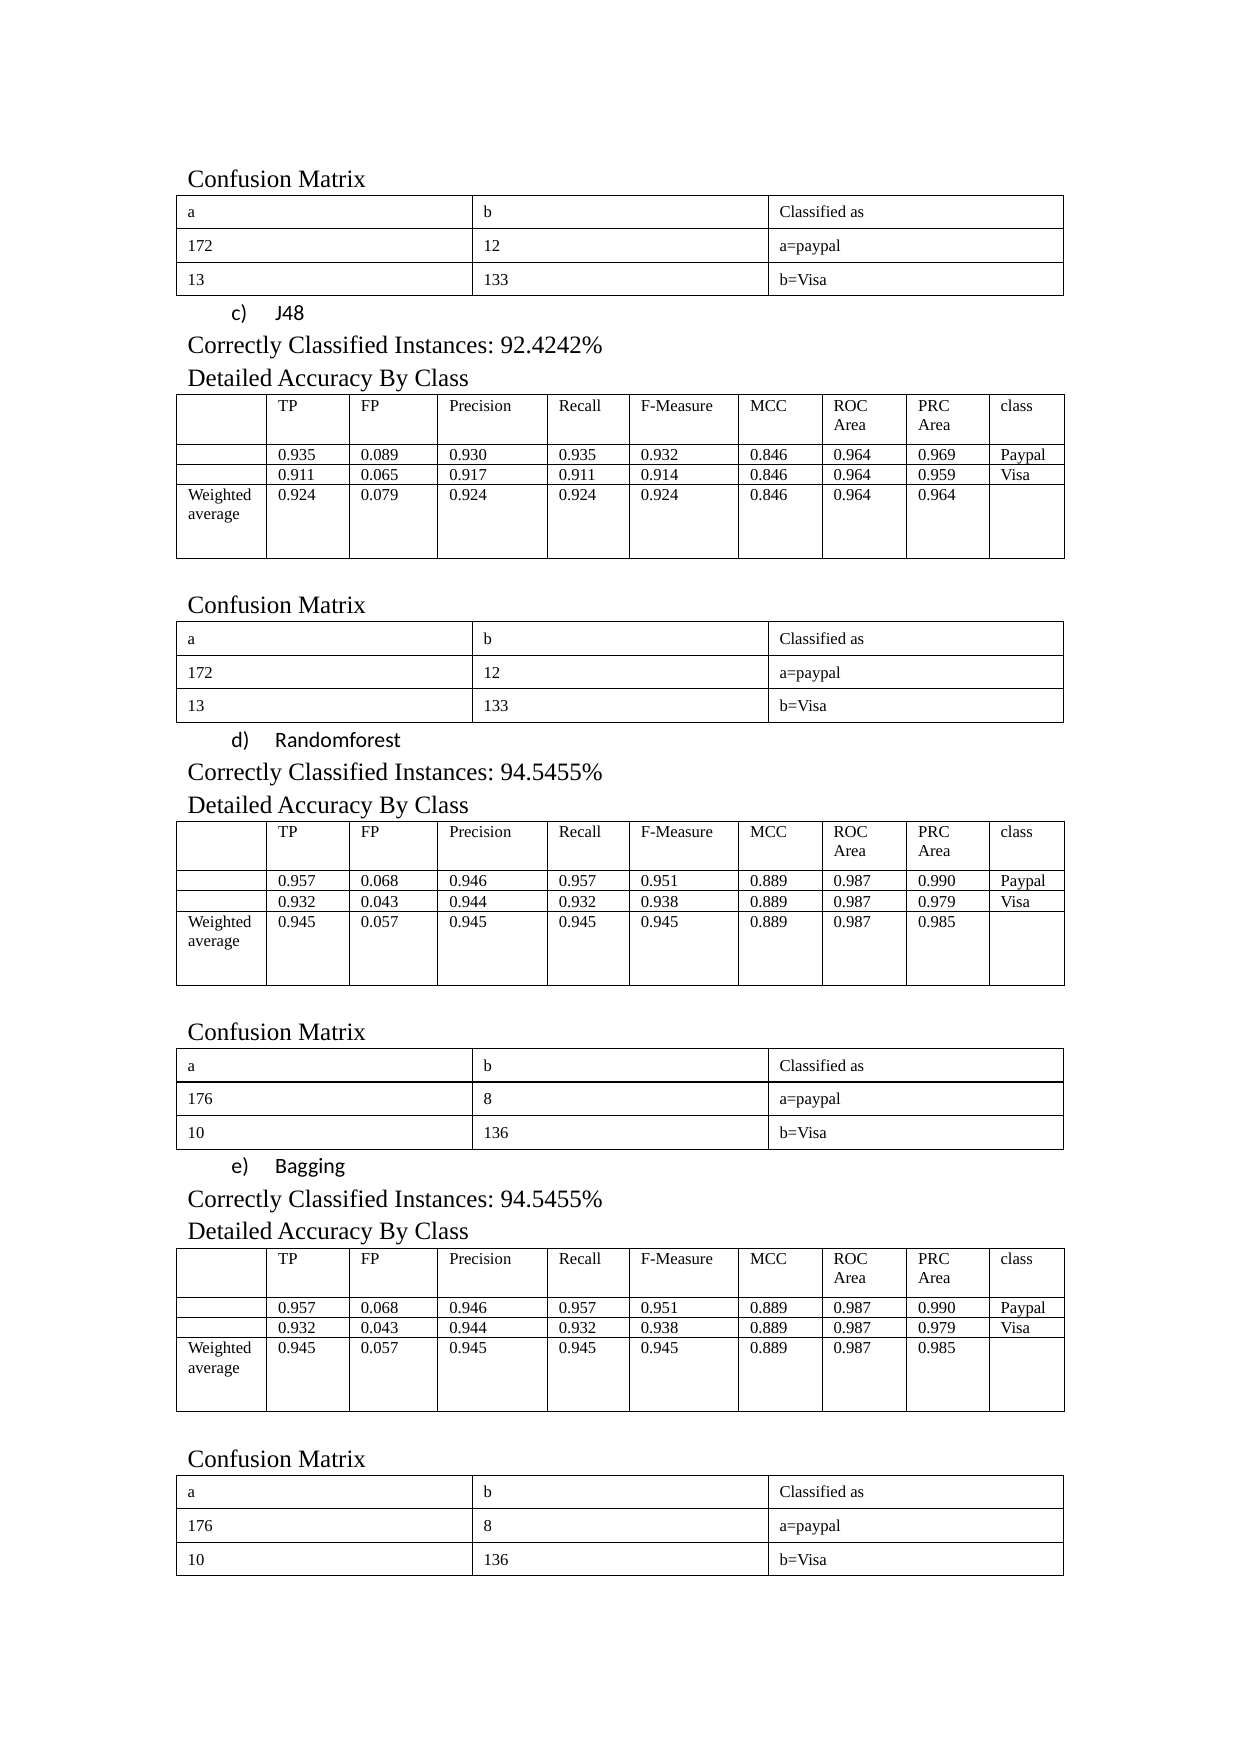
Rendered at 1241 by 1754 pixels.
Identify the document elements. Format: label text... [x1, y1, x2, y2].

table_cell 0.945 [548, 912, 629, 984]
table_cell 8 [473, 1509, 768, 1542]
table_cell 0.945 [438, 1338, 547, 1411]
table_header a [177, 196, 472, 228]
table_cell 0.979 [907, 891, 989, 911]
table_cell a=paypal [769, 1083, 1063, 1115]
table_cell Weighted average [177, 912, 266, 984]
table_cell 0.057 [350, 1338, 437, 1411]
table_cell 0.889 [739, 1298, 822, 1317]
table_header FP [350, 822, 437, 870]
table_cell [177, 871, 266, 890]
table_cell 0.924 [267, 485, 349, 558]
table_header Precision [438, 1249, 547, 1297]
table_cell 0.924 [548, 485, 629, 558]
table_cell 13 [177, 263, 472, 295]
table_cell 0.889 [739, 871, 822, 890]
table_cell Visa [990, 465, 1064, 484]
table_cell [177, 1318, 266, 1337]
table_cell 0.079 [350, 485, 437, 558]
table_cell 0.945 [438, 912, 547, 984]
table_header Recall [548, 395, 629, 443]
table_header class [990, 822, 1064, 870]
table_cell 0.914 [630, 465, 738, 484]
table_header FP [350, 1249, 437, 1297]
table_header MCC [739, 822, 822, 870]
table_cell b=Visa [769, 1116, 1063, 1148]
table_cell 0.987 [823, 871, 906, 890]
table_cell Paypal [990, 445, 1064, 464]
table_cell 0.957 [267, 1298, 349, 1317]
table_header class [990, 395, 1064, 443]
table_cell 0.065 [350, 465, 437, 484]
table_cell 0.846 [739, 465, 822, 484]
table_header F-Measure [630, 1249, 738, 1297]
table_cell 0.917 [438, 465, 547, 484]
table_cell 136 [473, 1116, 768, 1148]
table_cell 0.068 [350, 871, 437, 890]
table_cell 0.987 [823, 891, 906, 911]
table_cell 0.924 [630, 485, 738, 558]
table_cell [177, 445, 266, 464]
text Detailed Accuracy By Class [187, 788, 1053, 820]
table_cell b=Visa [769, 689, 1063, 722]
table_header Classified as [769, 622, 1063, 655]
table_cell 10 [177, 1543, 472, 1575]
table_cell Visa [990, 891, 1064, 911]
text Confusion Matrix [187, 559, 1053, 621]
table_cell [177, 465, 266, 484]
table_header Classified as [769, 196, 1063, 228]
table_header Precision [438, 822, 547, 870]
table_cell 13 [177, 689, 472, 722]
table_cell [990, 485, 1064, 558]
table_cell 0.932 [548, 1318, 629, 1337]
table_cell 0.846 [739, 485, 822, 558]
table_cell 0.951 [630, 1298, 738, 1317]
table_header FP [350, 395, 437, 443]
table_cell 176 [177, 1083, 472, 1115]
table_cell 0.957 [548, 1298, 629, 1317]
table_cell [177, 1298, 266, 1317]
text Confusion Matrix [187, 986, 1053, 1048]
table_cell a=paypal [769, 1509, 1063, 1542]
table_header PRC Area [907, 1249, 989, 1297]
table_cell b=Visa [769, 1543, 1063, 1575]
table_cell 0.987 [823, 1318, 906, 1337]
table_cell 0.944 [438, 1318, 547, 1337]
table_cell 0.846 [739, 445, 822, 464]
table_cell 0.990 [907, 1298, 989, 1317]
table_cell 0.043 [350, 1318, 437, 1337]
table_cell 0.043 [350, 891, 437, 911]
table_header b [473, 196, 768, 228]
table_cell 0.889 [739, 1318, 822, 1337]
table_header Recall [548, 1249, 629, 1297]
table_header Precision [438, 395, 547, 443]
table_header TP [267, 822, 349, 870]
table_header Classified as [769, 1476, 1063, 1508]
table_cell 133 [473, 689, 768, 722]
text Correctly Classified Instances: 94.5455% [187, 755, 1053, 788]
text Detailed Accuracy By Class [187, 1214, 1053, 1247]
table_header [177, 395, 266, 443]
table_header MCC [739, 395, 822, 443]
table_cell 0.924 [438, 485, 547, 558]
table_cell 0.911 [548, 465, 629, 484]
table_cell 0.985 [907, 912, 989, 984]
table_cell 0.938 [630, 891, 738, 911]
table_cell [990, 912, 1064, 984]
table_cell 0.969 [907, 445, 989, 464]
table_cell 0.990 [907, 871, 989, 890]
table_header F-Measure [630, 395, 738, 443]
table_header TP [267, 1249, 349, 1297]
table_header b [473, 1476, 768, 1508]
table_cell [177, 891, 266, 911]
table_cell 0.932 [267, 891, 349, 911]
table_header a [177, 1476, 472, 1508]
table_cell 0.987 [823, 1298, 906, 1317]
table_cell 0.068 [350, 1298, 437, 1317]
table_cell 0.089 [350, 445, 437, 464]
table_cell 0.964 [823, 445, 906, 464]
table_cell 0.964 [823, 465, 906, 484]
text Detailed Accuracy By Class [187, 361, 1053, 394]
table_cell Paypal [990, 871, 1064, 890]
table_cell 0.889 [739, 891, 822, 911]
table_cell 0.932 [267, 1318, 349, 1337]
table_header b [473, 622, 768, 655]
table_cell 0.945 [548, 1338, 629, 1411]
table_header ROC Area [823, 1249, 906, 1297]
table_cell 10 [177, 1116, 472, 1148]
table_cell 0.946 [438, 871, 547, 890]
table_cell 172 [177, 656, 472, 688]
table_header a [177, 622, 472, 655]
table_cell 0.935 [267, 445, 349, 464]
text Correctly Classified Instances: 94.5455% [187, 1182, 1053, 1214]
table_cell 0.911 [267, 465, 349, 484]
table_cell 0.957 [548, 871, 629, 890]
table_cell 0.957 [267, 871, 349, 890]
table_cell 0.985 [907, 1338, 989, 1411]
table_cell 0.932 [548, 891, 629, 911]
text Confusion Matrix [187, 1412, 1053, 1474]
table_cell 0.945 [630, 1338, 738, 1411]
table_cell 0.889 [739, 1338, 822, 1411]
table_cell Paypal [990, 1298, 1064, 1317]
table_header MCC [739, 1249, 822, 1297]
table_cell Weighted average [177, 485, 266, 558]
table_cell 0.979 [907, 1318, 989, 1337]
text Correctly Classified Instances: 92.4242% [187, 329, 1053, 361]
table_header [177, 1249, 266, 1297]
table_header Classified as [769, 1049, 1063, 1081]
table_header F-Measure [630, 822, 738, 870]
table_cell 0.959 [907, 465, 989, 484]
table_header b [473, 1049, 768, 1081]
table_cell 0.057 [350, 912, 437, 984]
table_header a [177, 1049, 472, 1081]
table_cell a=paypal [769, 229, 1063, 262]
table_cell 0.935 [548, 445, 629, 464]
table_header PRC Area [907, 395, 989, 443]
table_header Recall [548, 822, 629, 870]
table_cell 12 [473, 229, 768, 262]
table_cell 0.938 [630, 1318, 738, 1337]
table_cell 176 [177, 1509, 472, 1542]
table_cell 172 [177, 229, 472, 262]
table_cell 136 [473, 1543, 768, 1575]
table_cell 0.889 [739, 912, 822, 984]
table_cell Visa [990, 1318, 1064, 1337]
table_cell [990, 1338, 1064, 1411]
table_cell 0.951 [630, 871, 738, 890]
table_header [177, 822, 266, 870]
table_header ROC Area [823, 395, 906, 443]
table_cell b=Visa [769, 263, 1063, 295]
table_cell 8 [473, 1083, 768, 1115]
table_cell 0.930 [438, 445, 547, 464]
table_cell 0.945 [267, 1338, 349, 1411]
table_cell a=paypal [769, 656, 1063, 688]
table_cell 0.964 [823, 485, 906, 558]
table_cell 0.944 [438, 891, 547, 911]
table_cell Weighted average [177, 1338, 266, 1411]
table_header TP [267, 395, 349, 443]
list Randomforest [231, 723, 1053, 755]
table_cell 0.964 [907, 485, 989, 558]
table_cell 0.945 [630, 912, 738, 984]
table_cell 0.987 [823, 1338, 906, 1411]
table_cell 12 [473, 656, 768, 688]
table_cell 0.987 [823, 912, 906, 984]
table_cell 0.932 [630, 445, 738, 464]
table_cell 0.945 [267, 912, 349, 984]
table_header ROC Area [823, 822, 906, 870]
list J48 [231, 296, 1053, 329]
table_cell 133 [473, 263, 768, 295]
text Confusion Matrix [187, 162, 1053, 194]
table_header class [990, 1249, 1064, 1297]
list Bagging [231, 1150, 1053, 1182]
table_header PRC Area [907, 822, 989, 870]
table_cell 0.946 [438, 1298, 547, 1317]
